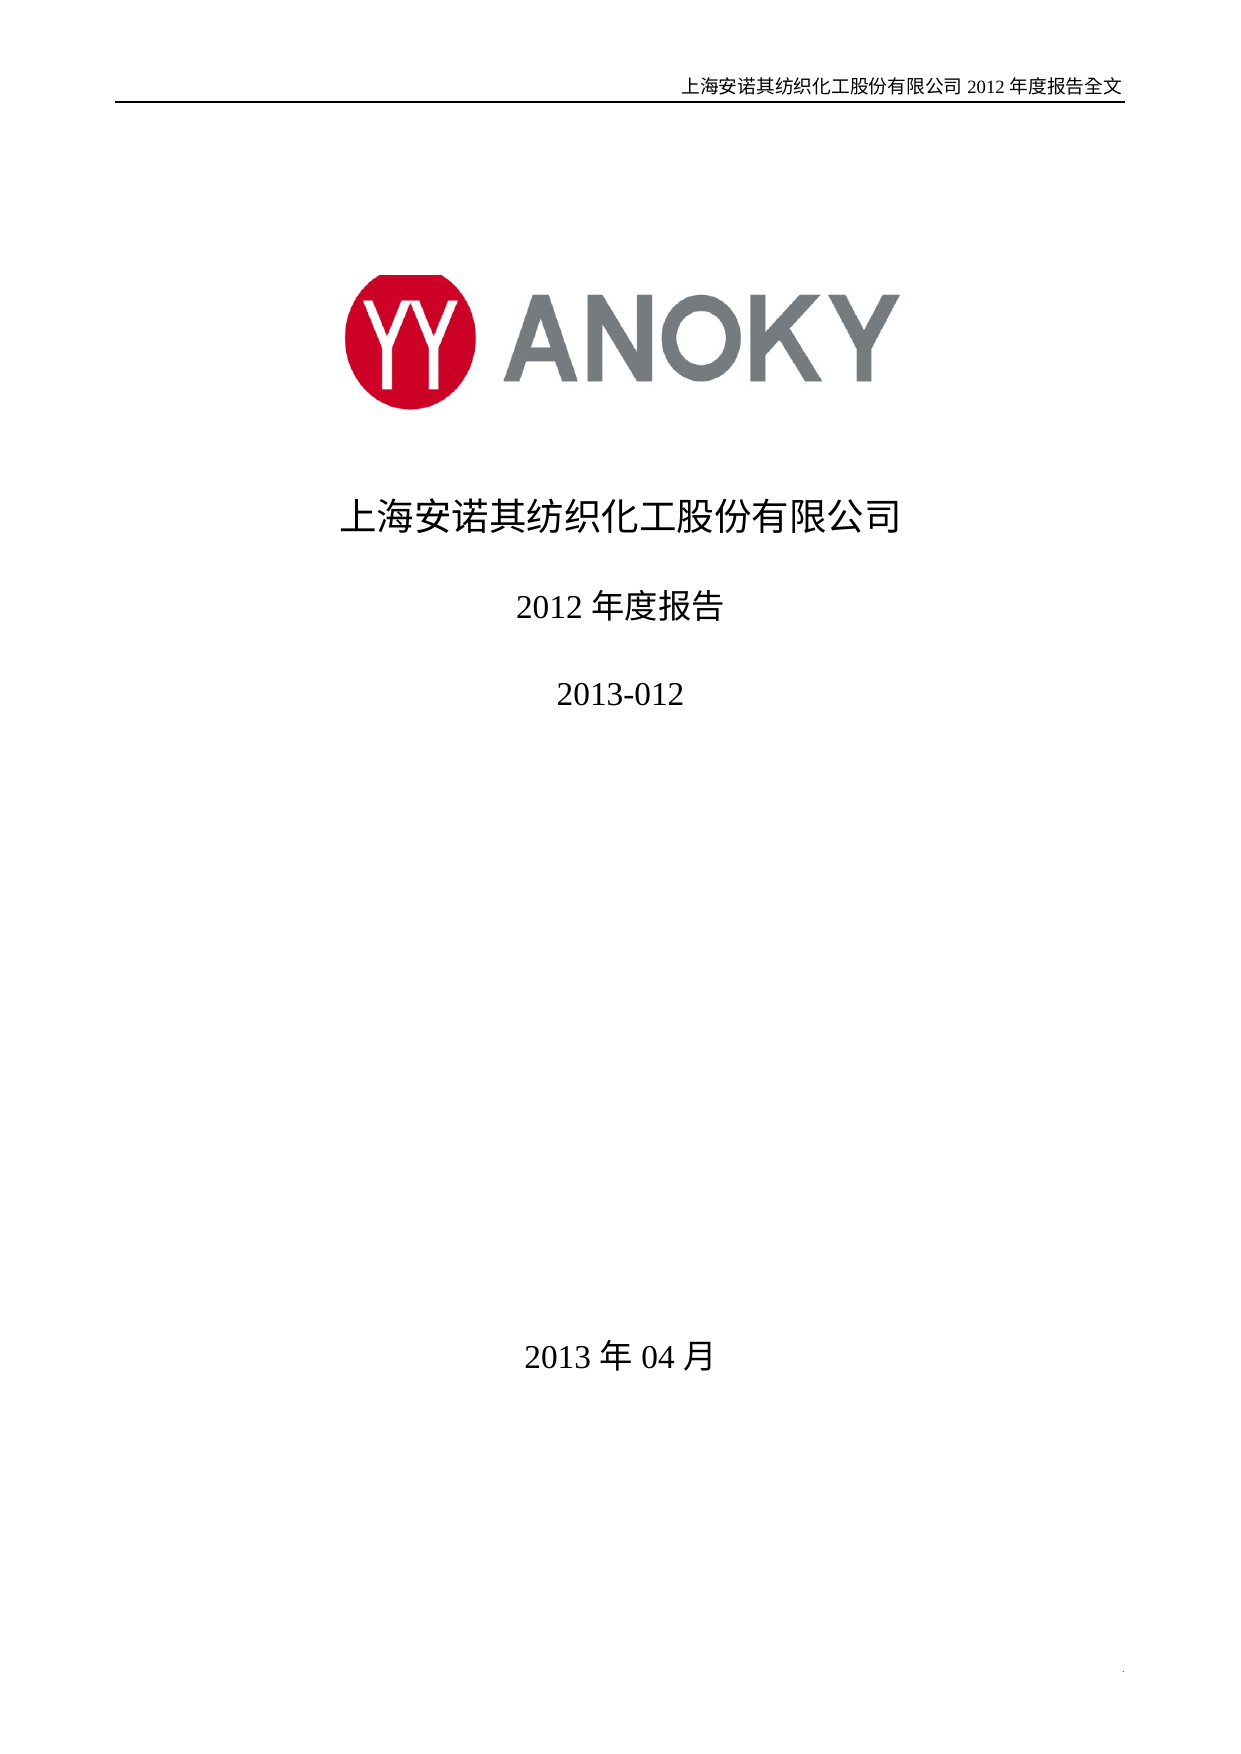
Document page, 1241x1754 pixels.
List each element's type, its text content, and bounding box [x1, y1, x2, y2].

text 2012 年度报告 [336, 583, 904, 629]
text 2013 年 04 月 [336, 1333, 904, 1378]
text 上海安诺其纺织化工股份有限公司 [336, 492, 904, 540]
text 2013-012 [336, 674, 904, 713]
picture [283, 275, 959, 437]
